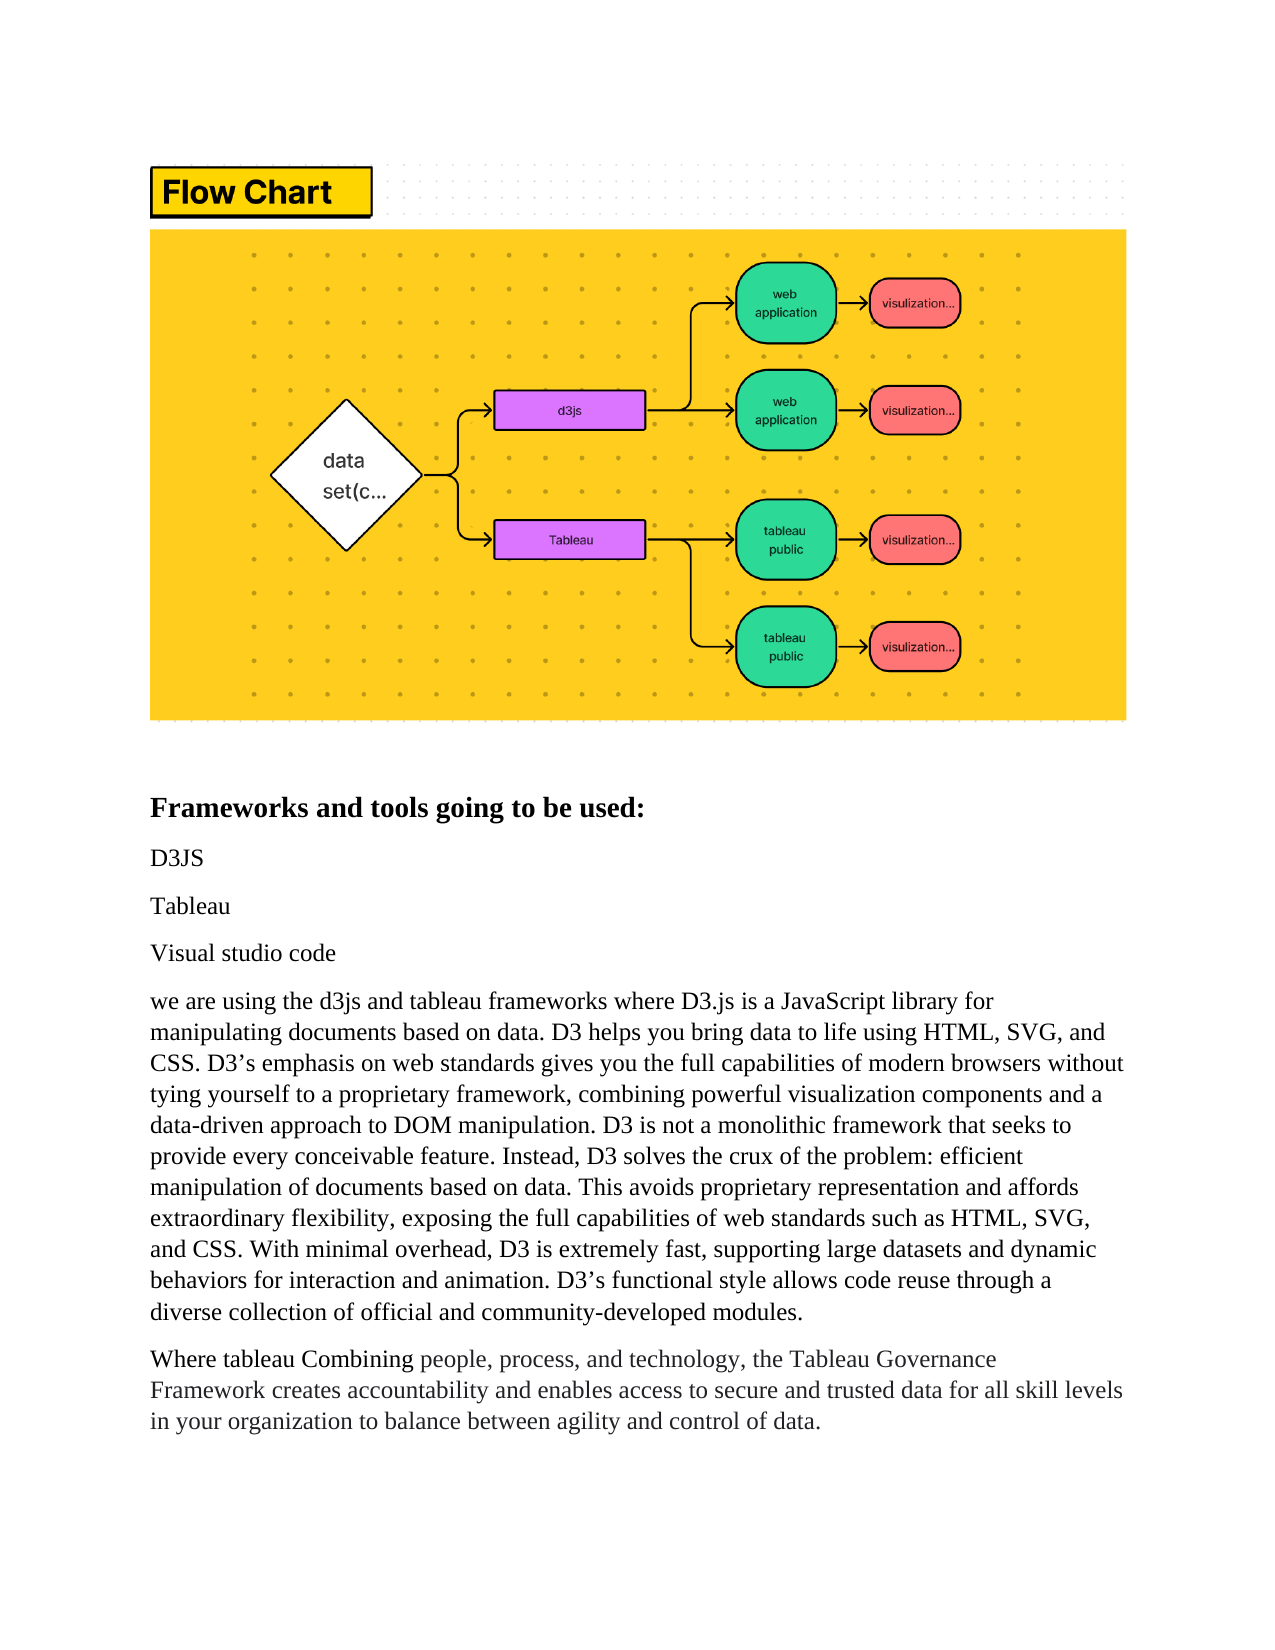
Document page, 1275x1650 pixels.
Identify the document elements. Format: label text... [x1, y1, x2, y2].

picture [150, 150, 1138, 724]
text Where tableau Combining people, process, and technology, the Tableau Governance Framework creates accountability and enables access to secure and trusted data for all skill levels in your organization to balance between agility and control of data. [150, 1344, 1125, 1435]
text we are using the d3js and tableau frameworks where D3.js is a JavaScript library for manipulating documents based on data. D3 helps you bring data to life using HTML, SVG, and CSS. D3’s emphasis on web standards gives you the full capabilities of modern browsers without tying yourself to a proprietary framework, combining powerful visualization components and a data-driven approach to DOM manipulation. D3 is not a monolithic framework that seeks to provide every conceivable feature. Instead, D3 solves the crux of the problem: efficient manipulation of documents based on data. This avoids proprietary representation and affords extraordinary flexibility, exposing the full capabilities of web standards such as HTML, SVG, and CSS. With minimal overhead, D3 is extremely fast, supporting large datasets and dynamic behaviors for interaction and animation. D3’s functional style allows code reuse through a diverse collection of official and community-developed modules. [150, 986, 1125, 1325]
text Frameworks and tools going to be used: [150, 790, 1125, 824]
text Visual studio code [150, 938, 1125, 967]
text D3JS [150, 843, 1125, 872]
text Tableau [150, 891, 1125, 919]
